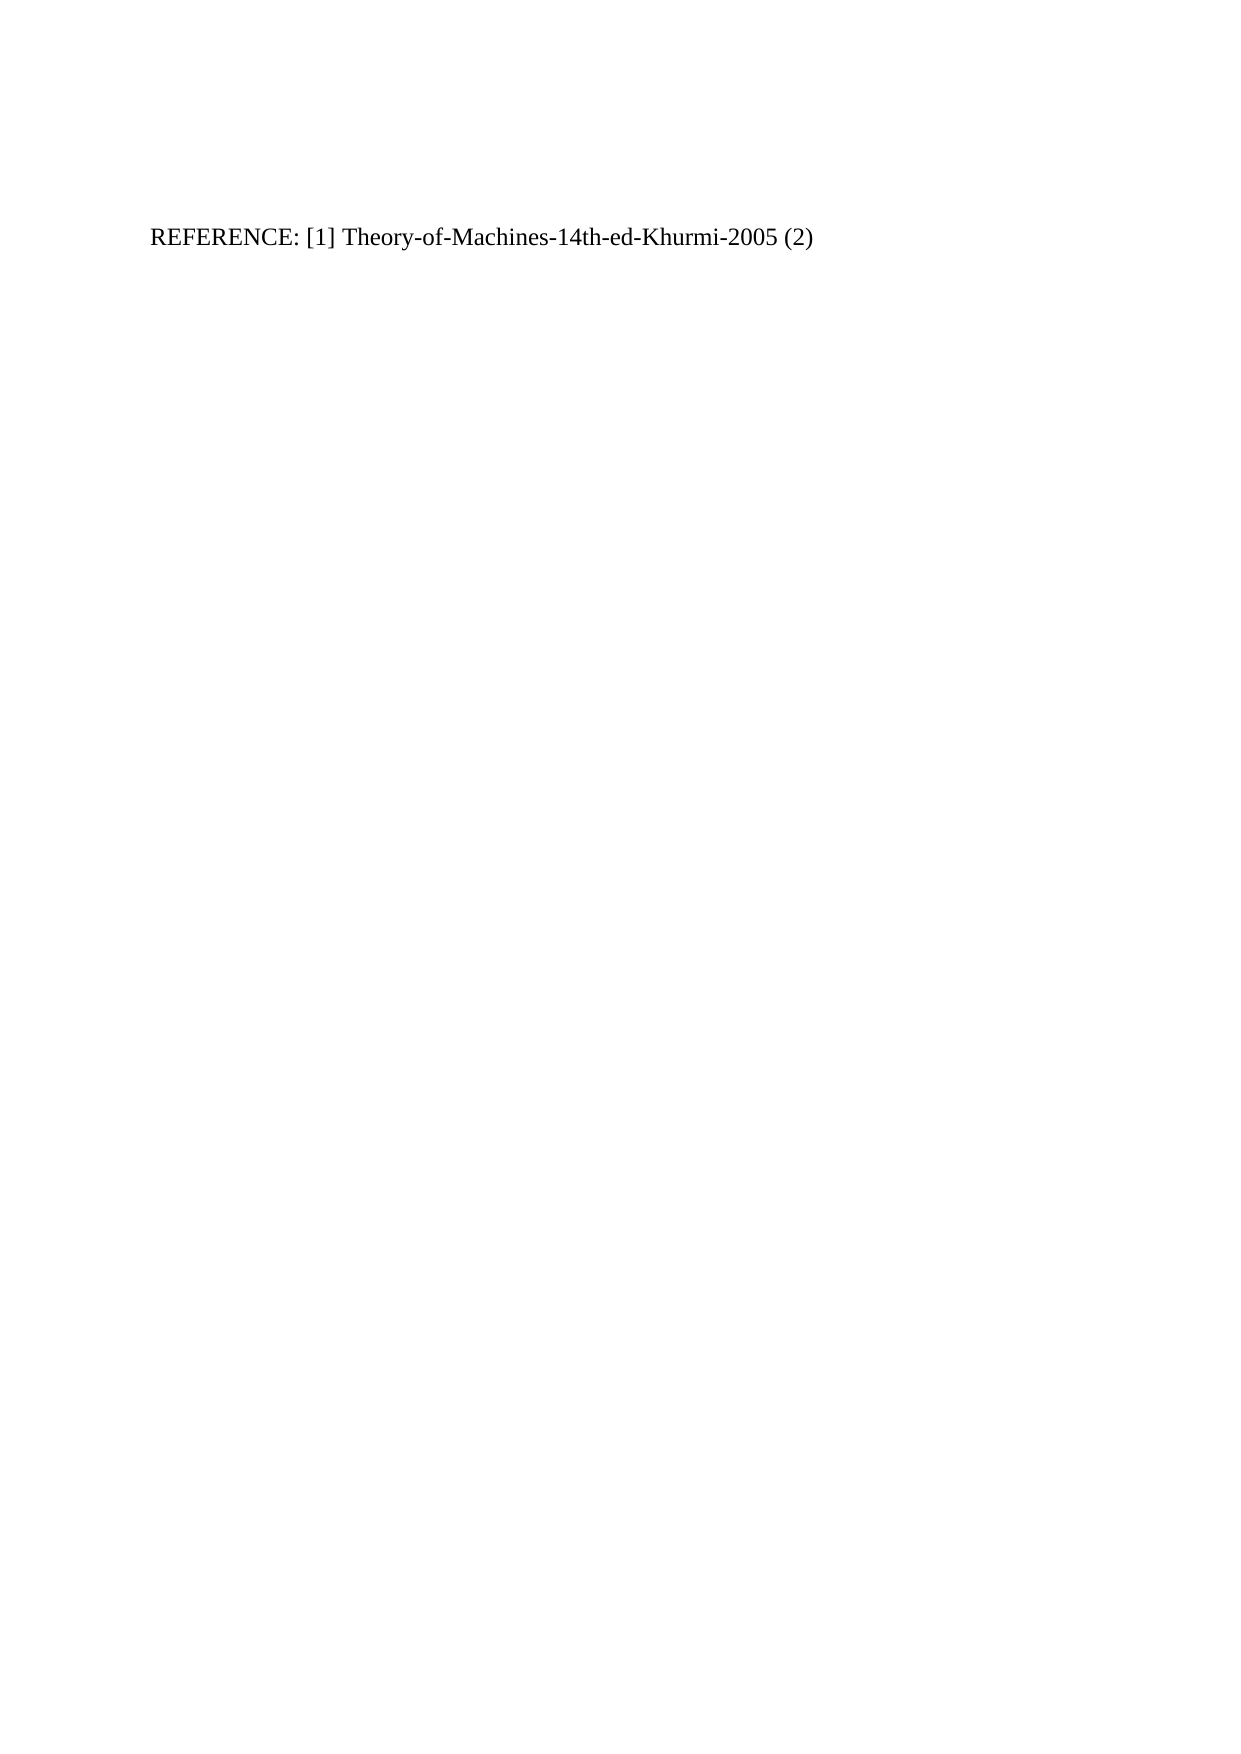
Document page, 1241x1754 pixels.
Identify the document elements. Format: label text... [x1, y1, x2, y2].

text REFERENCE: [1] Theory-of-Machines-14th-ed-Khurmi-2005 (2) [150, 222, 1090, 251]
